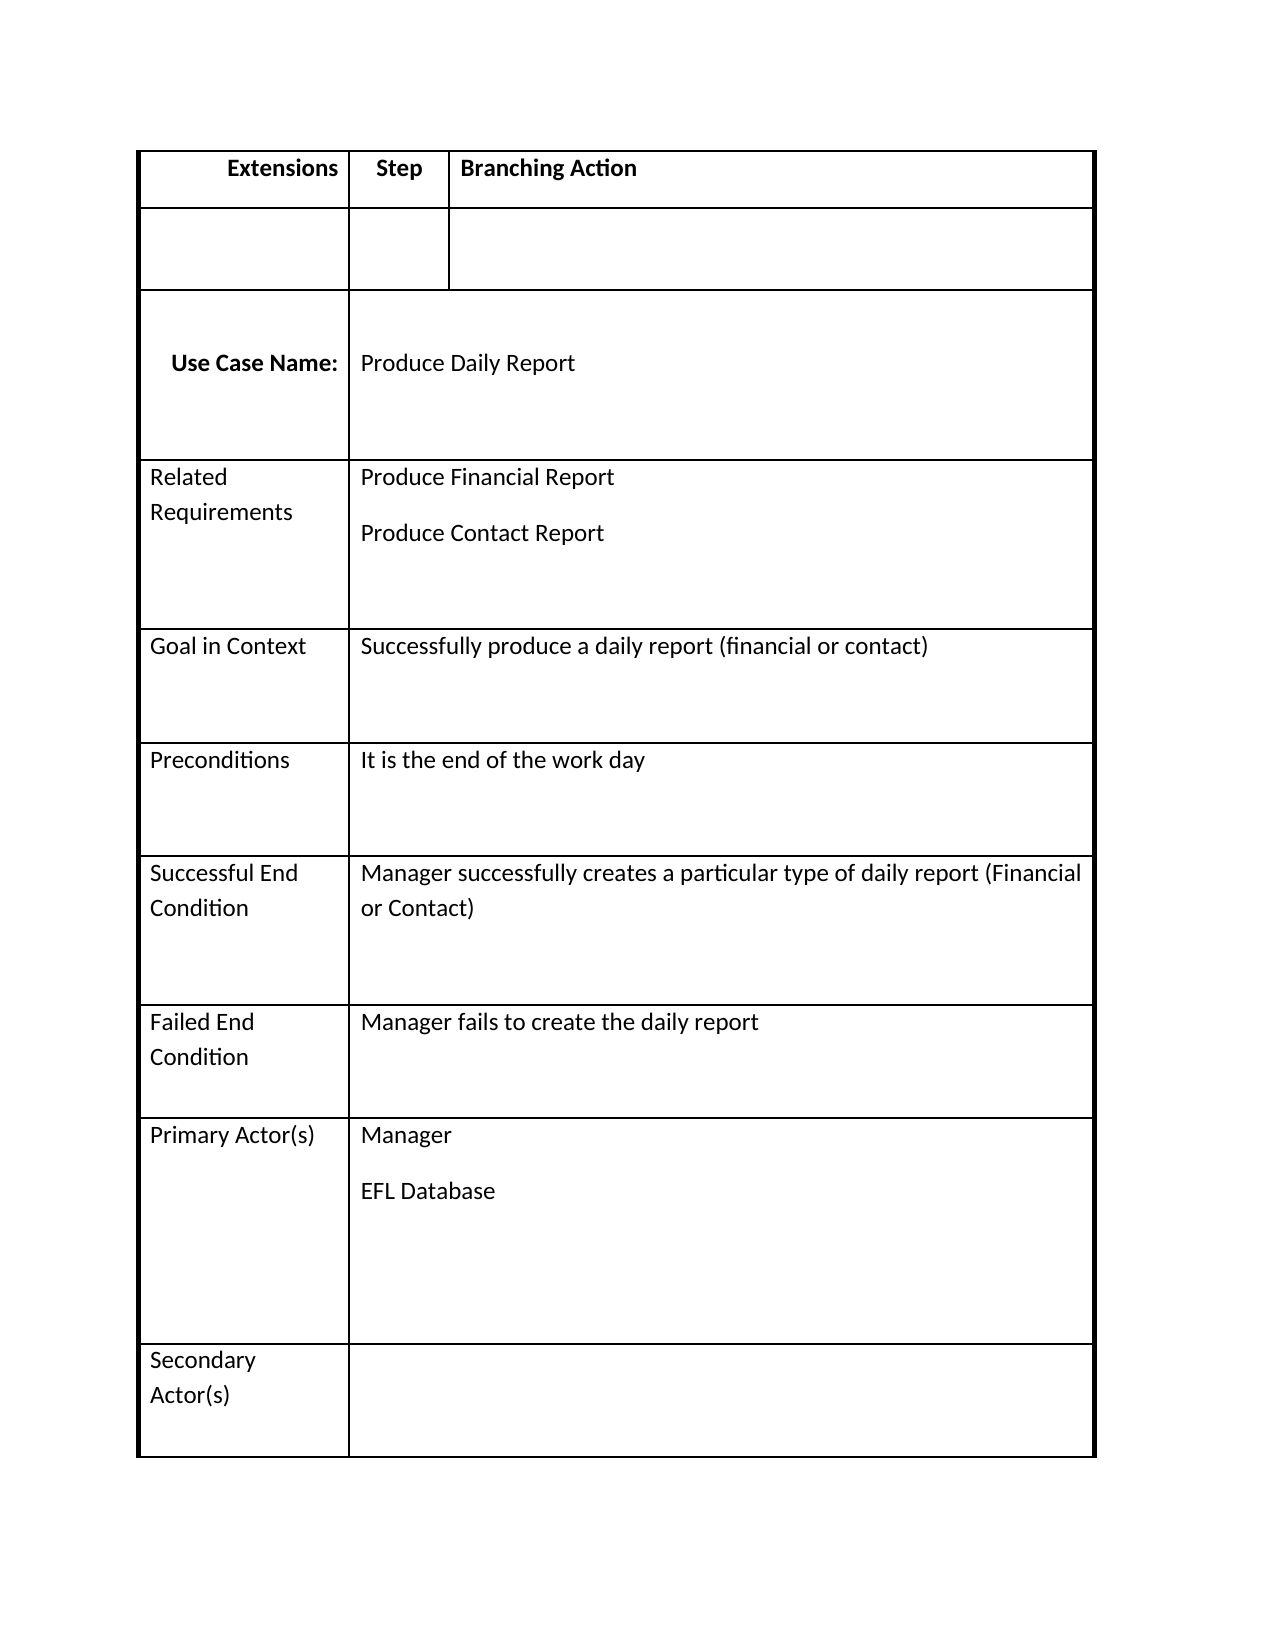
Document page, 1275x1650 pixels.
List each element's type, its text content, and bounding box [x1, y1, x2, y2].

table_cell Preconditions [141, 744, 348, 855]
table_cell Primary Actor(s) [141, 1119, 348, 1342]
table_cell Goal in Context [141, 630, 348, 742]
table_cell [141, 209, 348, 289]
table_cell [450, 209, 1092, 289]
table_cell Extensions [141, 152, 348, 207]
table_cell Produce Daily Report [350, 291, 1092, 459]
table_cell Secondary Actor(s) [141, 1345, 348, 1456]
table_cell Step [350, 152, 448, 207]
table_cell [350, 1345, 1092, 1456]
table_cell Manager fails to create the daily report [350, 1006, 1092, 1117]
table_cell Manager successfully creates a particular type of daily report (Financial or Contact) [350, 857, 1092, 1004]
table_cell Use Case Name: [141, 291, 348, 459]
table_cell Related Requirements [141, 461, 348, 628]
table_cell Manager EFL Database [350, 1119, 1092, 1342]
table_cell Successfully produce a daily report (financial or contact) [350, 630, 1092, 742]
table_cell It is the end of the work day [350, 744, 1092, 855]
table_cell Failed End Condition [141, 1006, 348, 1117]
table_cell Successful End Condition [141, 857, 348, 1004]
table_cell Branching Action [450, 152, 1092, 207]
table_cell [350, 209, 448, 289]
table_cell Produce Financial Report Produce Contact Report [350, 461, 1092, 628]
